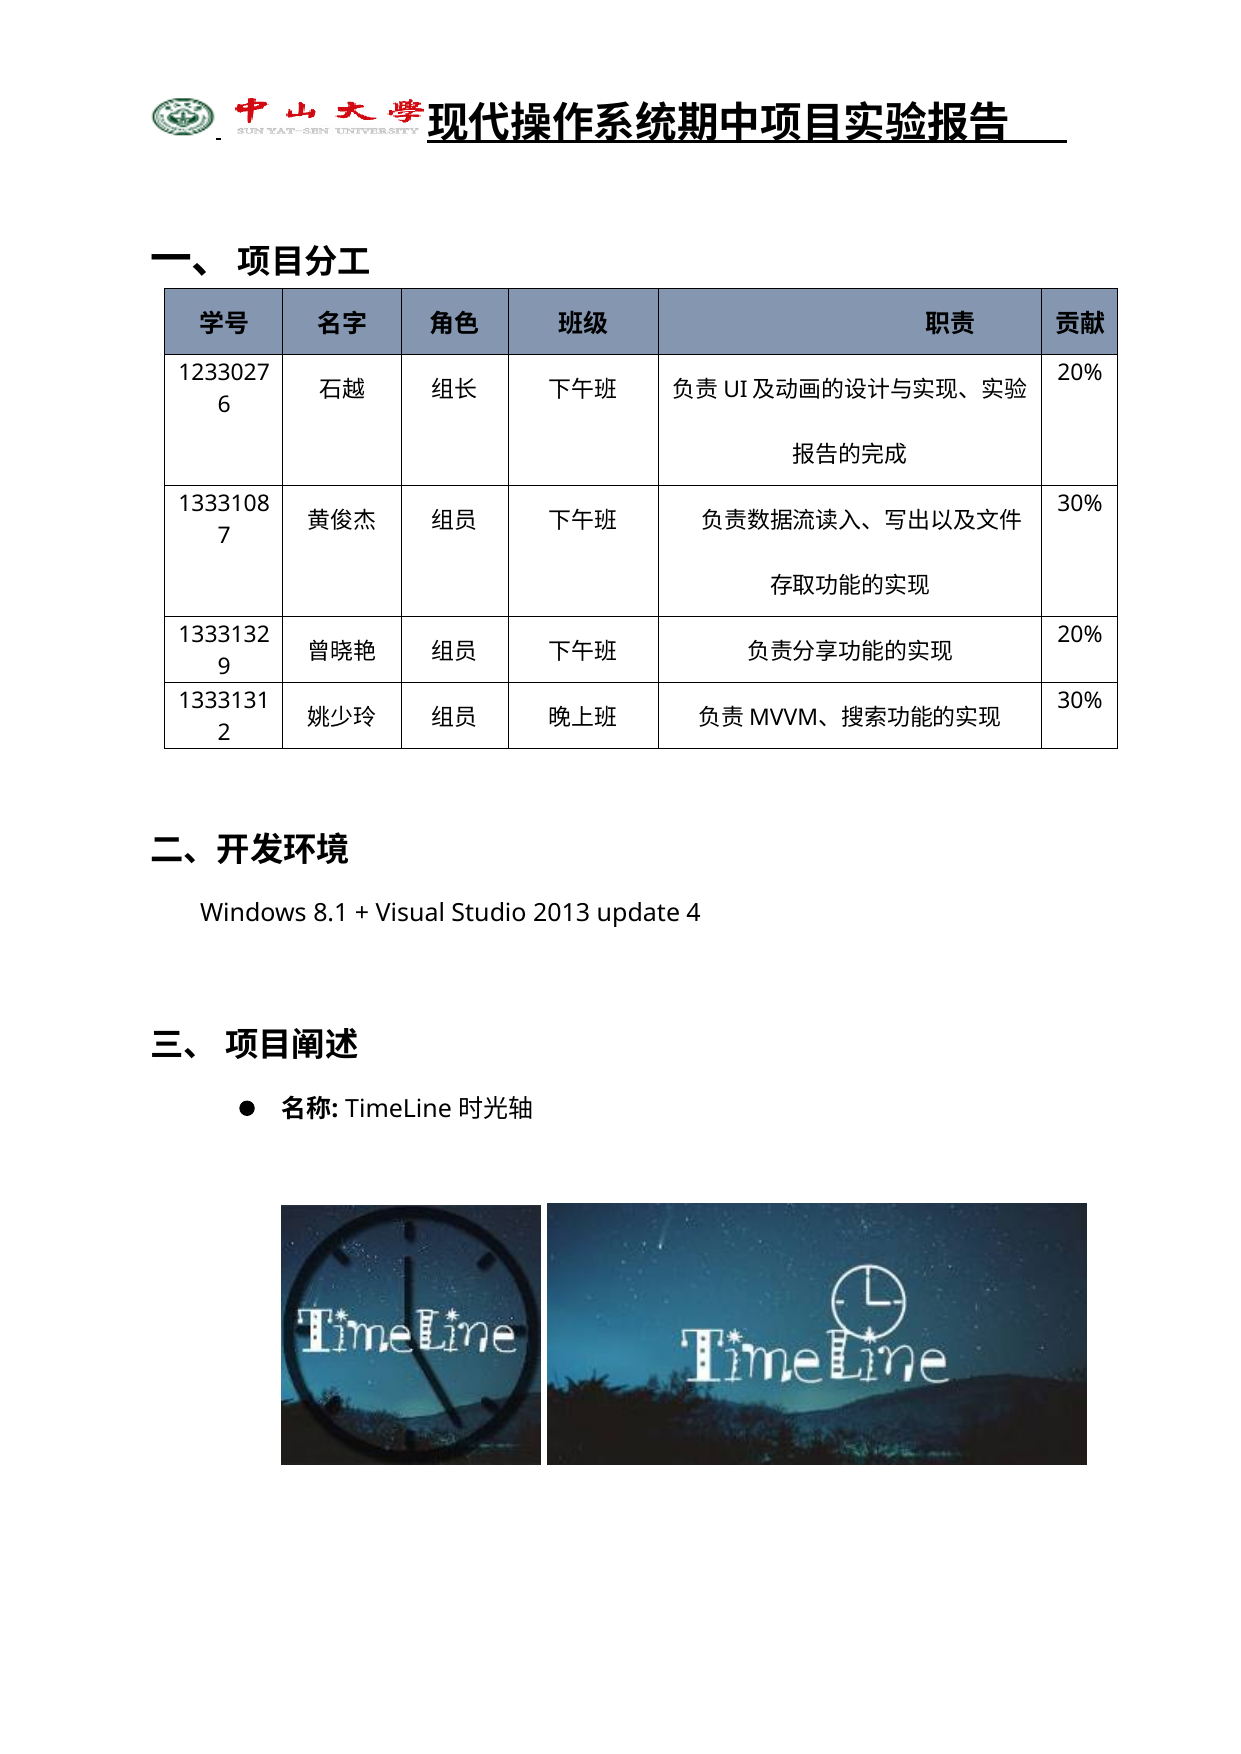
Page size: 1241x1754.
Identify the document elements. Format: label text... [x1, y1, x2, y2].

table_cell 石越 [283, 355, 401, 485]
table_cell 组长 [402, 355, 508, 485]
table_cell 姚少玲 [283, 683, 401, 748]
table_cell 下午班 [509, 486, 658, 616]
table_cell 负责分享功能的实现 [659, 617, 1041, 682]
table_cell 负责数据流读入、写出以及文件存取功能的实现 [659, 486, 1041, 616]
table_cell 晚上班 [509, 683, 658, 748]
picture [547, 1203, 1087, 1465]
list 项目分工 [150, 223, 1106, 288]
table_cell 负责UI及动画的设计与实现、实验报告的完成 [659, 355, 1041, 485]
table_cell 黄俊杰 [283, 486, 401, 616]
table_cell 下午班 [509, 355, 658, 485]
picture [150, 97, 216, 137]
table_header 角色 [402, 289, 508, 354]
table_cell 30% [1042, 486, 1117, 616]
table_header 学号 [165, 289, 282, 354]
table_cell 30% [1042, 683, 1117, 748]
table_header 班级 [509, 289, 658, 354]
table_cell 组员 [402, 617, 508, 682]
table_cell 曾晓艳 [283, 617, 401, 682]
table_header 贡献 [1042, 289, 1117, 354]
table_cell 12330276 [165, 355, 282, 485]
picture [220, 95, 427, 137]
table_cell 13331312 [165, 683, 282, 748]
table_header 名字 [283, 289, 401, 354]
table_cell 组员 [402, 486, 508, 616]
list 名称: TimeLine 时光轴 [237, 1074, 1106, 1139]
table_cell 负责MVVM、搜索功能的实现 [659, 683, 1041, 748]
picture [281, 1205, 541, 1465]
text Windows 8.1 + Visual Studio 2013 update 4 [150, 879, 1106, 944]
table_cell 20% [1042, 355, 1117, 485]
table_cell 20% [1042, 617, 1117, 682]
table_header 职责 [659, 289, 1041, 354]
list 项目阐述 [150, 1009, 1106, 1074]
text 二、开发环境 [150, 814, 1106, 879]
table_cell 组员 [402, 683, 508, 748]
table_cell 13331329 [165, 617, 282, 682]
table_cell 13331087 [165, 486, 282, 616]
table_cell 下午班 [509, 617, 658, 682]
